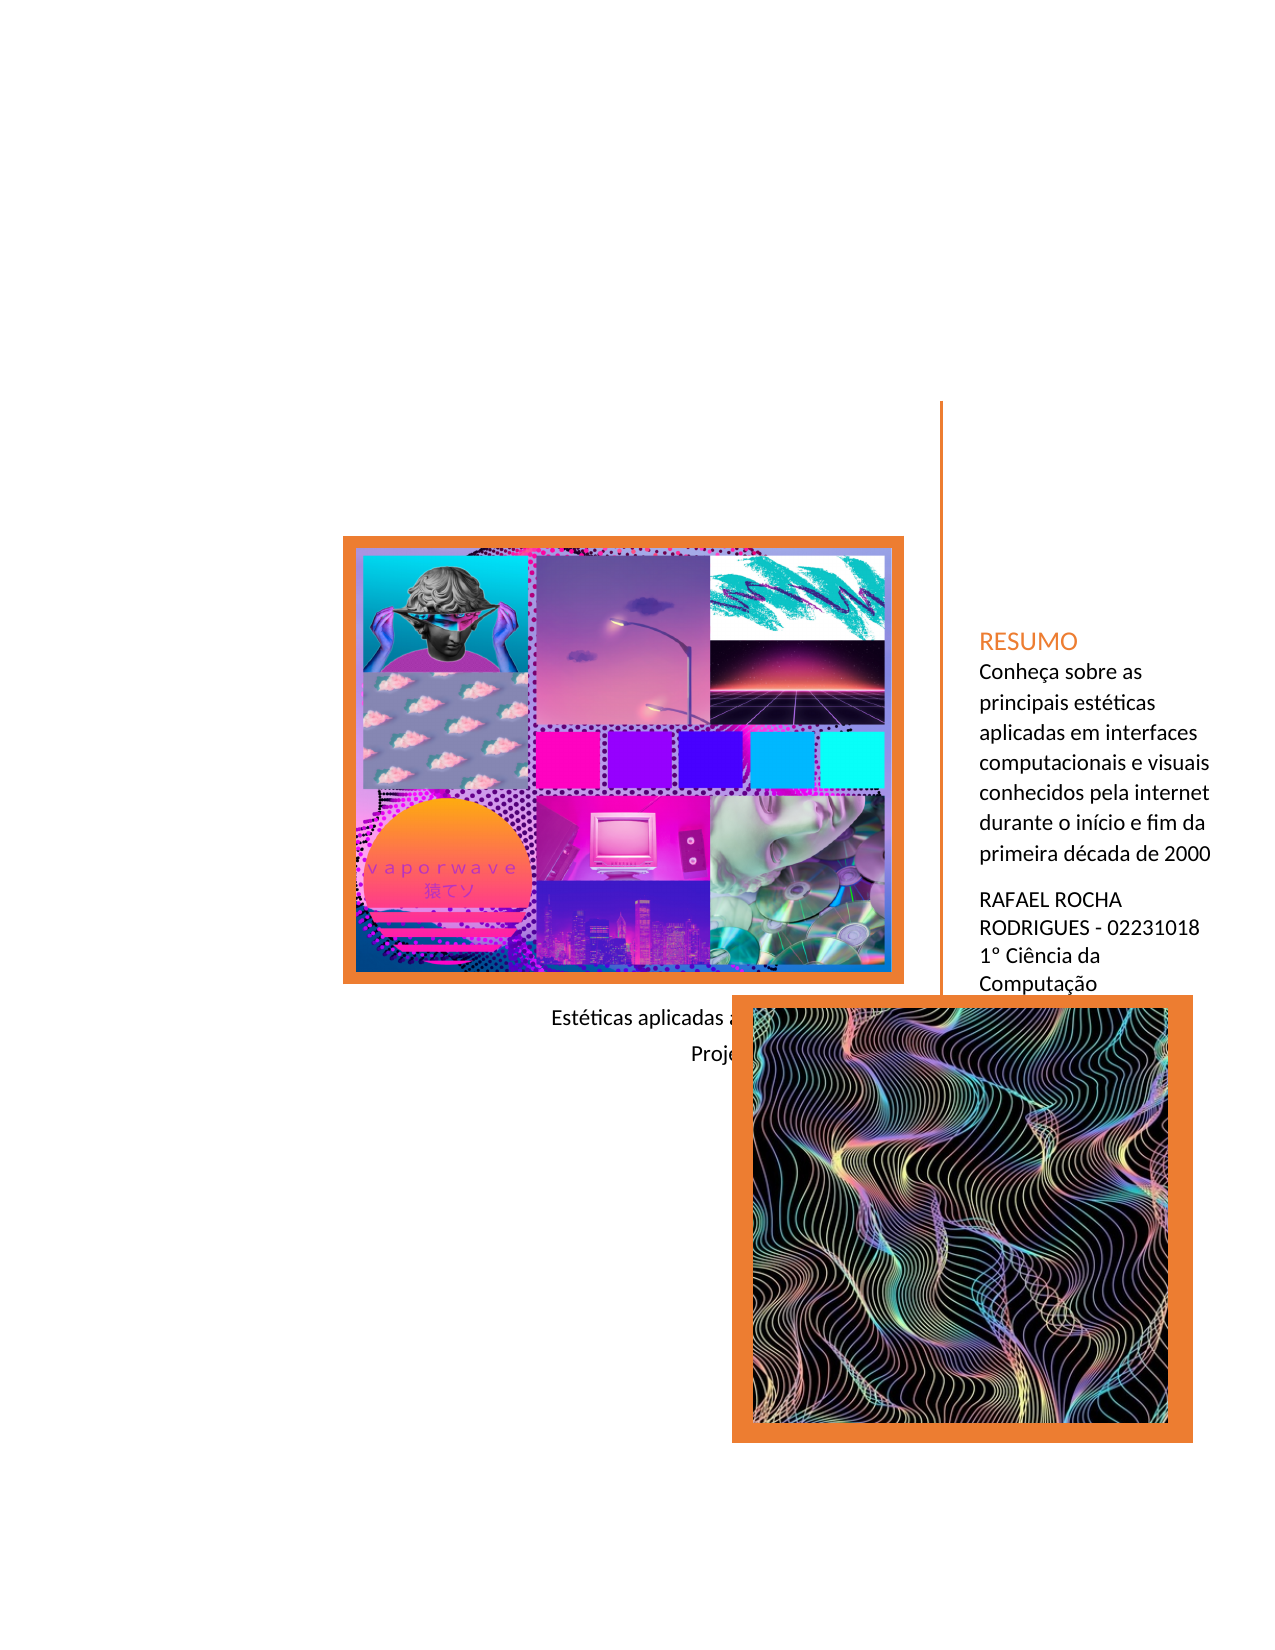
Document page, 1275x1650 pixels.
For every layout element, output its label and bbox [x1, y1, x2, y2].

picture [753, 1008, 1168, 1423]
picture [356, 548, 892, 972]
